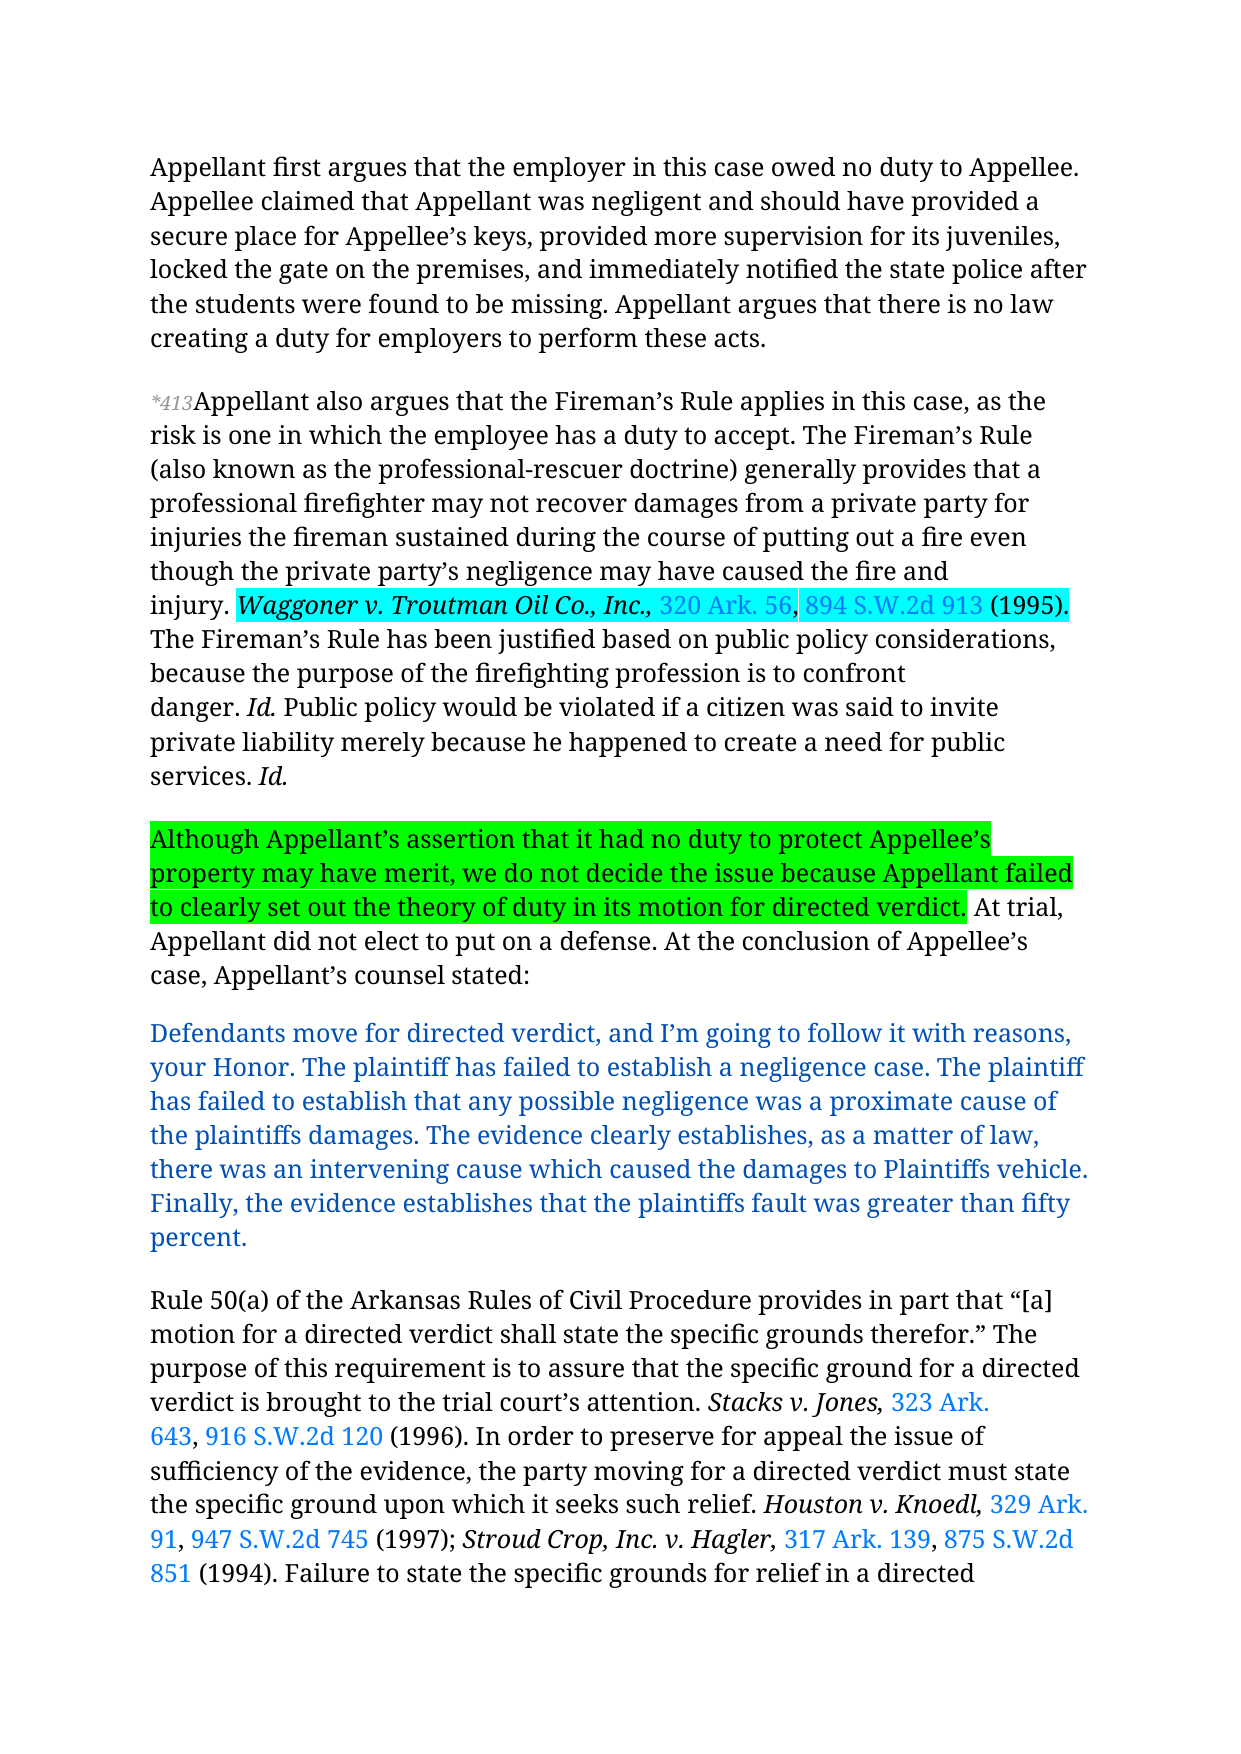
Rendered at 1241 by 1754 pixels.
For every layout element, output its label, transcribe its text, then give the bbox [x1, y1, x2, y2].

text Although Appellant’s assertion that it had no duty to protect Appellee’s property may have merit, we do not decide the issue because Appellant failed to clearly set out the theory of duty in its motion for directed verdict. At trial, Appellant did not elect to put on a defense. At the conclusion of Appellee’s case, Appellant’s counsel stated: [150, 821, 1090, 992]
text Appellant first argues that the employer in this case owed no duty to Appellee. Appellee claimed that Appellant was negligent and should have provided a secure place for Appellee’s keys, provided more supervision for its juveniles, locked the gate on the premises, and immediately notified the state police after the students were found to be missing. Appellant argues that there is no law creating a duty for employers to perform these acts. [150, 150, 1090, 354]
text *413Appellant also argues that the Fireman’s Rule applies in this case, as the risk is one in which the employee has a duty to accept. The Fireman’s Rule (also known as the professional-rescuer doctrine) generally provides that a professional firefighter may not recover damages from a private party for injuries the fireman sustained during the course of putting out a fire even though the private party’s negligence may have caused the fire and injury. Waggoner v. Troutman Oil Co., Inc., 320 Ark. 56, 894 S.W.2d 913 (1995). The Fireman’s Rule has been justified based on public policy considerations, because the purpose of the firefighting profession is to confront danger. Id. Public policy would be violated if a citizen was said to invite private liability merely because he happened to create a need for public services. Id. [150, 383, 1090, 792]
text Defendants move for directed verdict, and I’m going to follow it with reasons, your Honor. The plaintiff has failed to establish a negligence case. The plaintiff has failed to establish that any possible negligence was a proximate cause of the plaintiffs damages. The evidence clearly establishes, as a matter of law, there was an intervening cause which caused the damages to Plaintiffs vehicle. Finally, the evidence establishes that the plaintiffs fault was greater than fifty percent. [150, 1015, 1090, 1254]
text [150, 1283, 1090, 1589]
